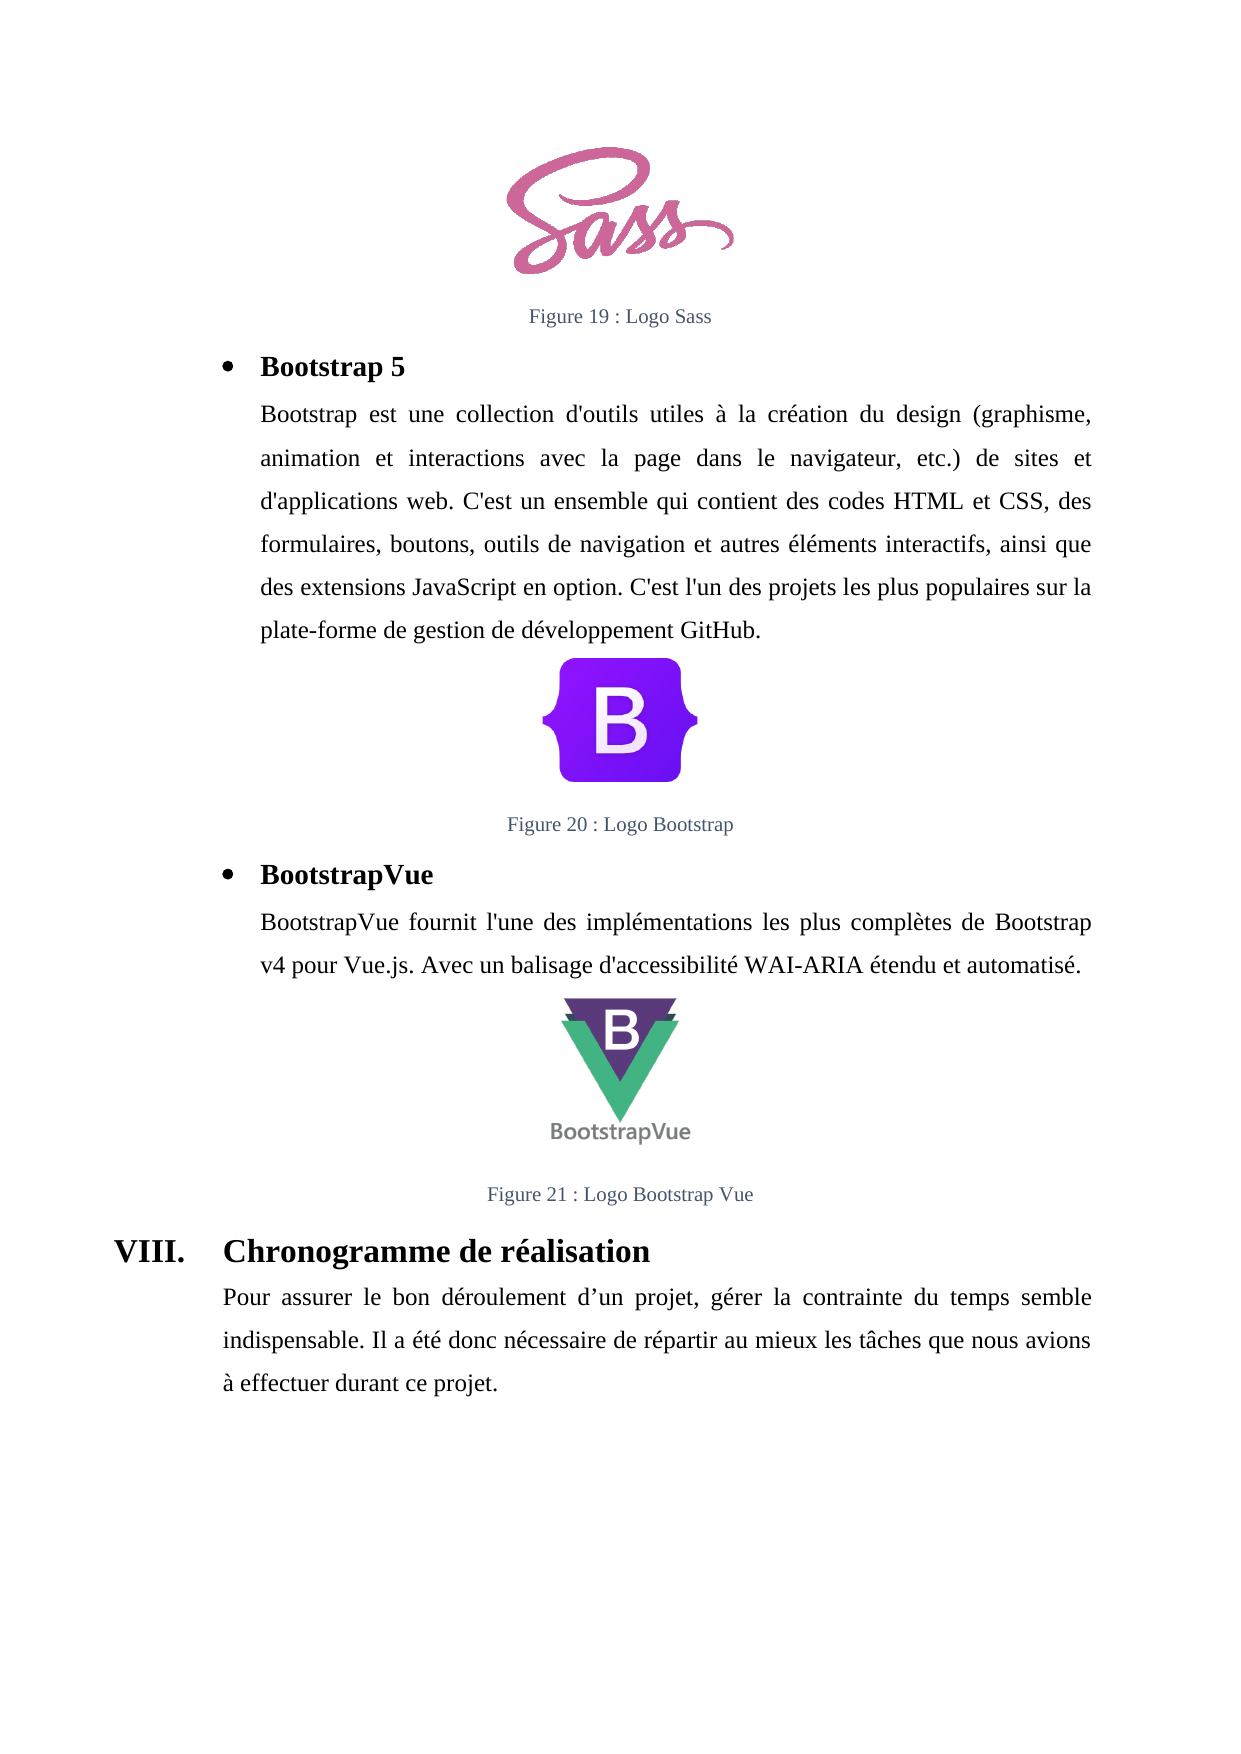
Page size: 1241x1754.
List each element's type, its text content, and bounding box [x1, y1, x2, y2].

list BootstrapVue fournit l'une des implémentations les plus complètes de Bootstrap v4 pour Vue.js. Avec un balisage d'accessibilité WAI-ARIA étendu et automatisé. [260, 907, 1093, 979]
picture [542, 658, 698, 782]
text Pour assurer le bon déroulement d’un projet, gérer la contrainte du temps semble indispensable. Il a été donc nécessaire de répartir au mieux les tâches que nous avions à effectuer durant ce projet. [223, 1282, 1093, 1397]
text Figure 19 : Logo Sass [148, 304, 1093, 328]
list BootstrapVue [223, 857, 1093, 891]
picture [533, 993, 707, 1152]
text Figure 21 : Logo Bootstrap Vue [148, 1182, 1093, 1206]
list Bootstrap est une collection d'outils utiles à la création du design (graphisme, animation et interactions avec la page dans le navigateur, etc.) de sites et d'applications web. C'est un ensemble qui contient des codes HTML et CSS, des formulaires, boutons, outils de navigation et autres éléments interactifs, ainsi que des extensions JavaScript en option. C'est l'un des projets les plus populaires sur la plate-forme de gestion de développement GitHub. [260, 399, 1093, 644]
text Figure 20 : Logo Bootstrap [148, 812, 1093, 836]
list Bootstrap 5 [223, 349, 1093, 383]
picture [506, 147, 734, 274]
subtitle Chronogramme de réalisation [185, 1231, 1093, 1269]
